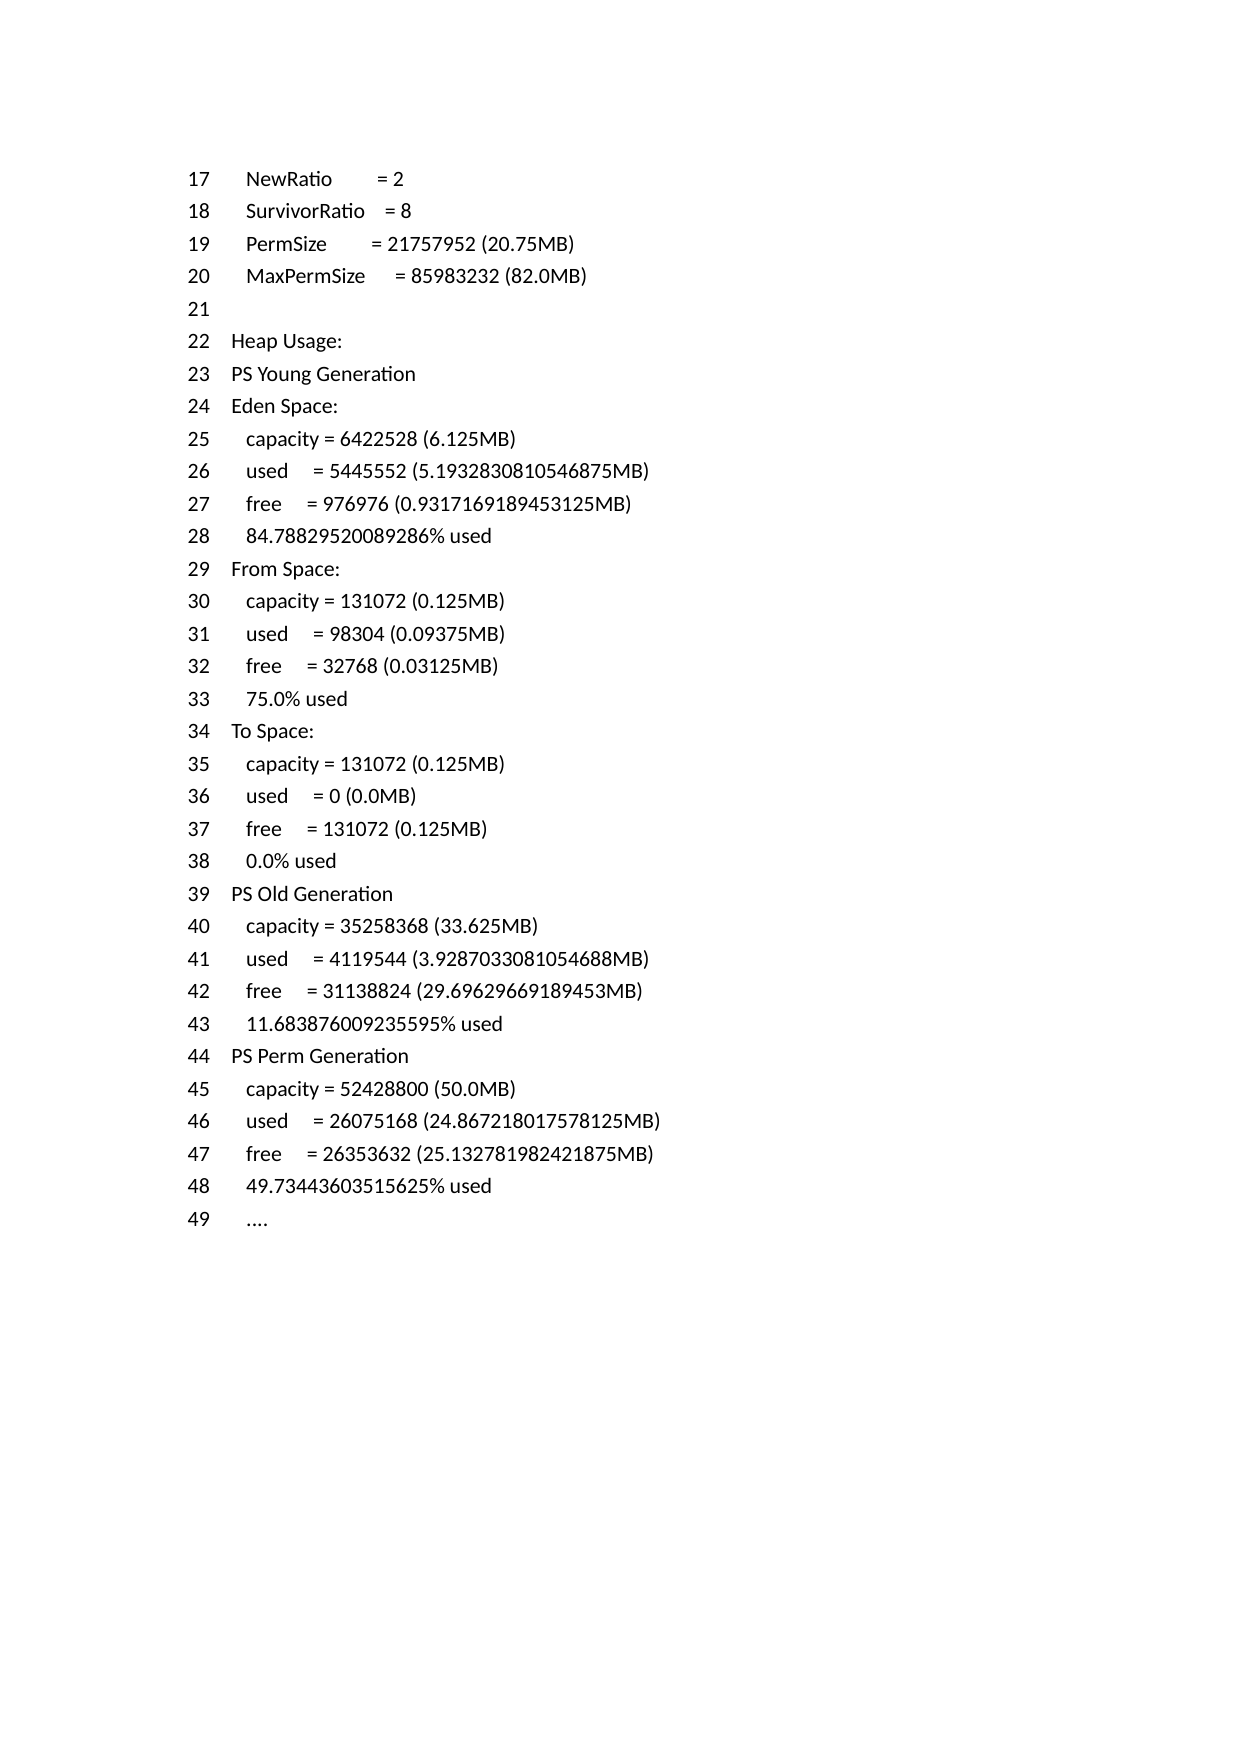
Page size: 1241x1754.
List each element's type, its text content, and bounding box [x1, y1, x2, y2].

text 37 free = 131072 (0.125MB) [187, 812, 1053, 844]
text 38 0.0% used [187, 844, 1053, 877]
text 18 SurvivorRatio = 8 [187, 194, 1053, 227]
text 47 free = 26353632 (25.132781982421875MB) [187, 1137, 1053, 1169]
text 40 capacity = 35258368 (33.625MB) [187, 909, 1053, 942]
text 17 NewRatio = 2 [187, 162, 1053, 194]
text 44 PS Perm Generation [187, 1039, 1053, 1072]
text 23 PS Young Generation [187, 357, 1053, 389]
text 28 84.78829520089286% used [187, 519, 1053, 552]
text 29 From Space: [187, 552, 1053, 584]
text 34 To Space: [187, 714, 1053, 747]
text 19 PermSize = 21757952 (20.75MB) [187, 227, 1053, 259]
text 32 free = 32768 (0.03125MB) [187, 649, 1053, 682]
text 42 free = 31138824 (29.69629669189453MB) [187, 974, 1053, 1007]
text 27 free = 976976 (0.9317169189453125MB) [187, 487, 1053, 519]
text 25 capacity = 6422528 (6.125MB) [187, 422, 1053, 454]
text 35 capacity = 131072 (0.125MB) [187, 747, 1053, 779]
text 26 used = 5445552 (5.1932830810546875MB) [187, 454, 1053, 487]
text 30 capacity = 131072 (0.125MB) [187, 584, 1053, 617]
text 22 Heap Usage: [187, 324, 1053, 357]
text 46 used = 26075168 (24.867218017578125MB) [187, 1104, 1053, 1137]
text 24 Eden Space: [187, 389, 1053, 422]
text 43 11.683876009235595% used [187, 1007, 1053, 1039]
text 21 [187, 292, 1053, 324]
text 20 MaxPermSize = 85983232 (82.0MB) [187, 259, 1053, 292]
text 45 capacity = 52428800 (50.0MB) [187, 1072, 1053, 1104]
text 48 49.73443603515625% used [187, 1169, 1053, 1202]
text 36 used = 0 (0.0MB) [187, 779, 1053, 812]
text 39 PS Old Generation [187, 877, 1053, 909]
text 41 used = 4119544 (3.9287033081054688MB) [187, 942, 1053, 974]
text 49 .... [187, 1202, 1053, 1234]
text 31 used = 98304 (0.09375MB) [187, 617, 1053, 649]
text 33 75.0% used [187, 682, 1053, 714]
